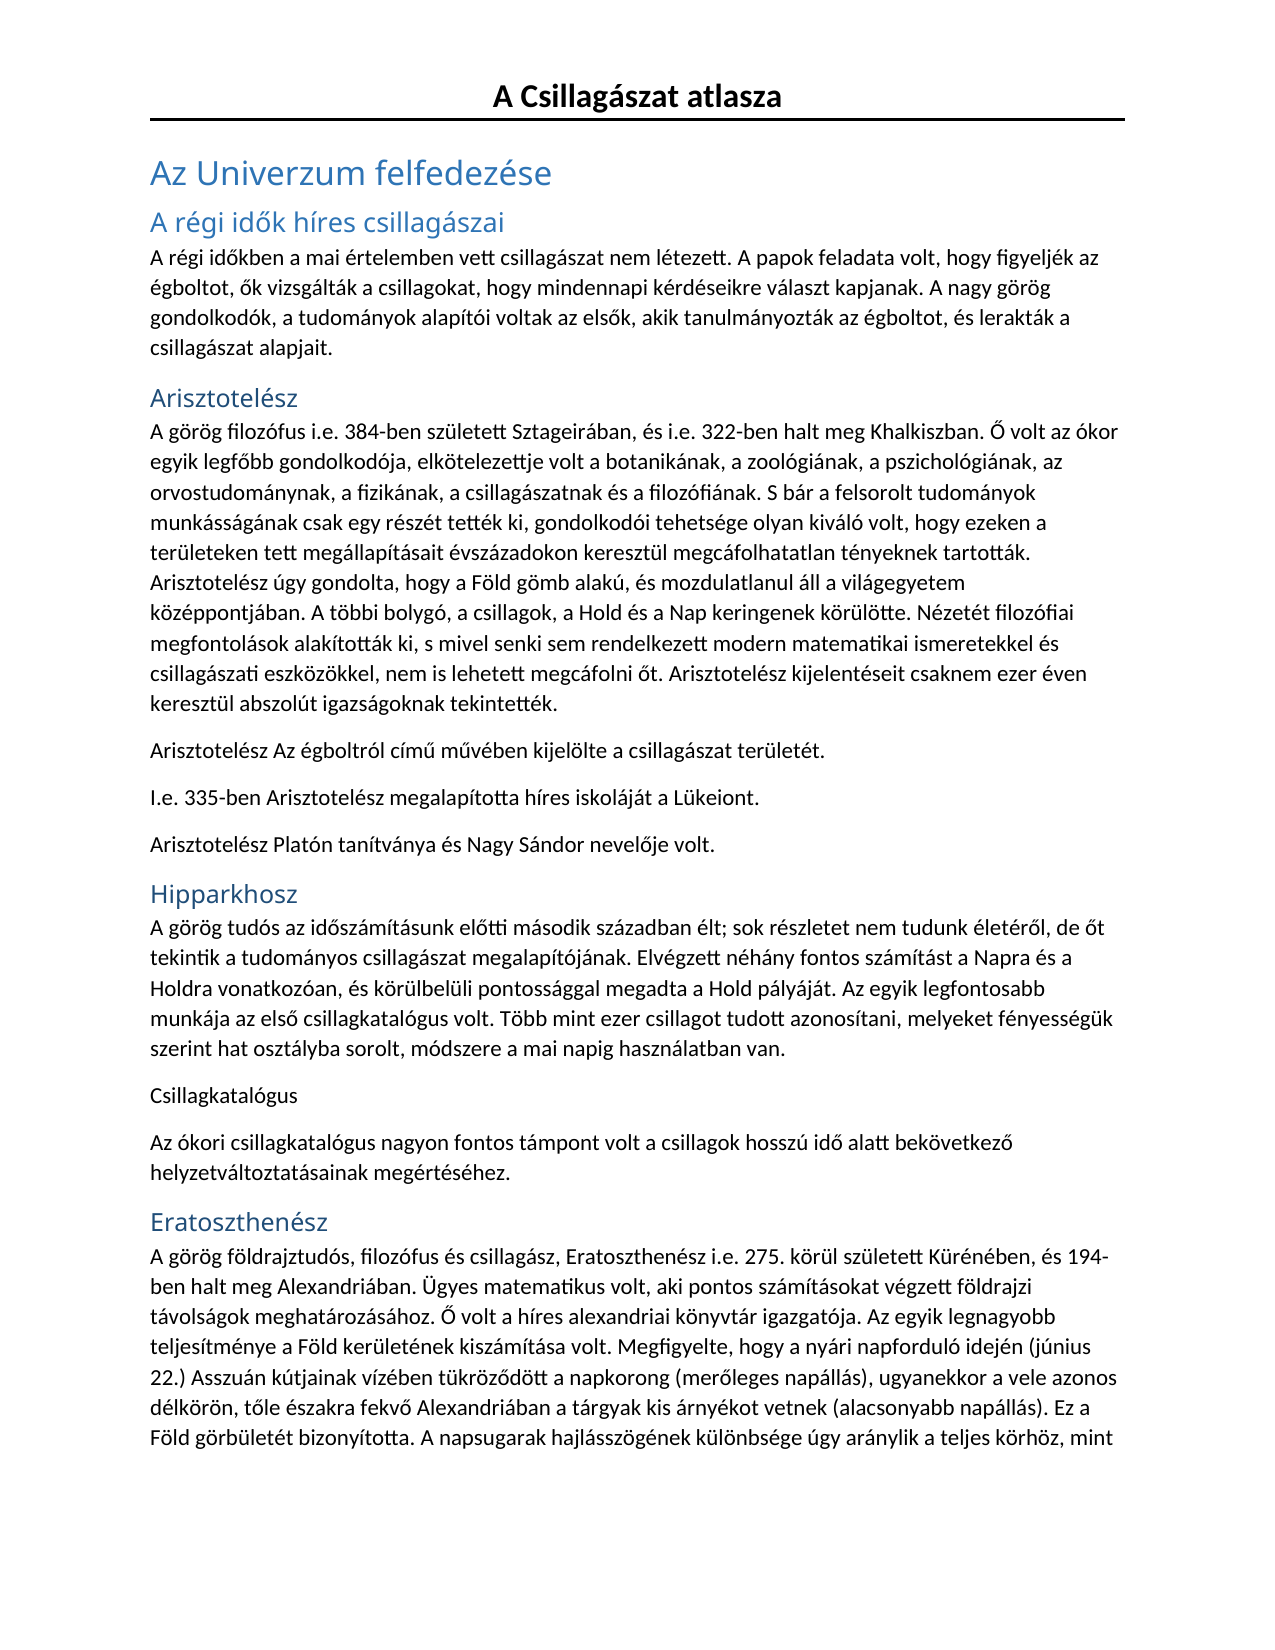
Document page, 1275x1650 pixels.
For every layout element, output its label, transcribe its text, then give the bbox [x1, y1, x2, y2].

text Az ókori csillagkatalógus nagyon fontos támpont volt a csillagok hosszú idő alatt bekövetkező helyzetváltoztatásainak megértéséhez. [150, 1128, 1125, 1186]
subtitle Az Univerzum felfedezése [150, 150, 1125, 195]
text Arisztotelész Az égboltról című művében kijelölte a csillagászat területét. [150, 736, 1125, 764]
text I.e. 335-ben Arisztotelész megalapította híres iskoláját a Lükeiont. [150, 783, 1125, 811]
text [150, 1242, 1125, 1451]
subtitle Hipparkhosz [150, 877, 1125, 911]
text A görög filozófus i.e. 384-ben született Sztageirában, és i.e. 322-ben halt meg Khalkiszban. Ő volt az ókor egyik legfőbb gondolkodója, elkötelezettje volt a botanikának, a zoológiának, a pszichológiának, az orvostudománynak, a fizikának, a csillagászatnak és a filozófiának. S bár a felsorolt tudományok munkásságának csak egy részét tették ki, gondolkodói tehetsége olyan kiváló volt, hogy ezeken a területeken tett megállapításait évszázadokon keresztül megcáfolhatatlan tényeknek tartották. Arisztotelész úgy gondolta, hogy a Föld gömb alakú, és mozdulatlanul áll a világegyetem középpontjában. A többi bolygó, a csillagok, a Hold és a Nap keringenek körülötte. Nézetét filozófiai megfontolások alakították ki, s mivel senki sem rendelkezett modern matematikai ismeretekkel és csillagászati eszközökkel, nem is lehetett megcáfolni őt. Arisztotelész kijelentéseit csaknem ezer éven keresztül abszolút igazságoknak tekintették. [150, 417, 1125, 717]
subtitle Arisztotelész [150, 380, 1125, 414]
text Arisztotelész Platón tanítványa és Nagy Sándor nevelője volt. [150, 830, 1125, 858]
subtitle Eratoszthenész [150, 1205, 1125, 1239]
text A görög tudós az időszámításunk előtti második században élt; sok részletet nem tudunk életéről, de őt tekintik a tudományos csillagászat megalapítójának. Elvégzett néhány fontos számítást a Napra és a Holdra vonatkozóan, és körülbelüli pontossággal megadta a Hold pályáját. Az egyik legfontosabb munkája az első csillagkatalógus volt. Több mint ezer csillagot tudott azonosítani, melyeket fényességük szerint hat osztályba sorolt, módszere a mai napig használatban van. [150, 913, 1125, 1062]
subtitle A régi idők híres csillagászai [150, 203, 1125, 240]
text Csillagkatalógus [150, 1081, 1125, 1109]
text A régi időkben a mai értelemben vett csillagászat nem létezett. A papok feladata volt, hogy figyeljék az égboltot, ők vizsgálták a csillagokat, hogy mindennapi kérdéseikre választ kapjanak. A nagy görög gondolkodók, a tudományok alapítói voltak az elsők, akik tanulmányozták az égboltot, és lerakták a csillagászat alapjait. [150, 243, 1125, 362]
